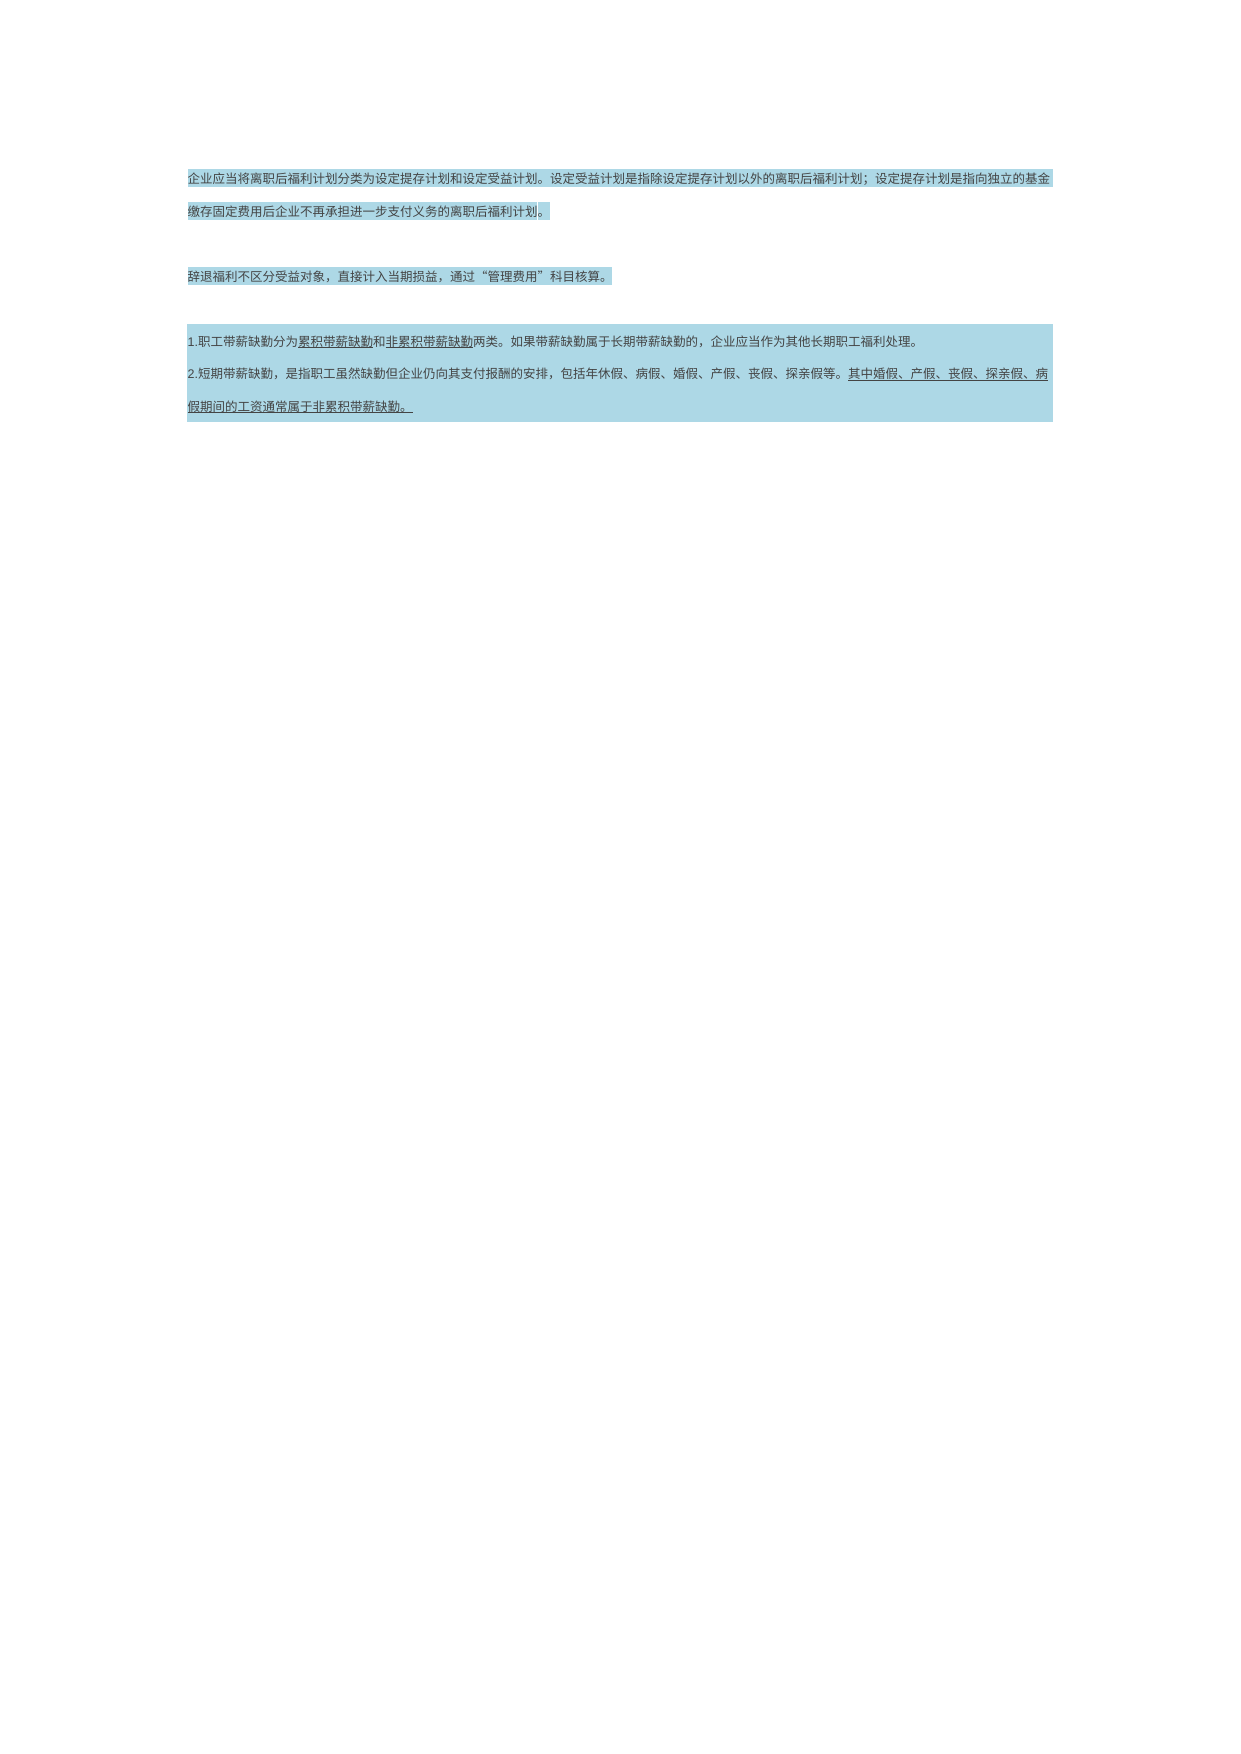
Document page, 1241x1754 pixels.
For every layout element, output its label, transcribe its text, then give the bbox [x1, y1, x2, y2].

text 辞退福利不区分受益对象，直接计入当期损益，通过“管理费用”科目核算。 [187, 259, 1053, 292]
text 1.职工带薪缺勤分为累积带薪缺勤和非累积带薪缺勤两类。如果带薪缺勤属于长期带薪缺勤的，企业应当作为其他长期职工福利处理。 [187, 324, 1053, 357]
text 2.短期带薪缺勤，是指职工虽然缺勤但企业仍向其支付报酬的安排，包括年休假、病假、婚假、产假、丧假、探亲假等。其中婚假、产假、丧假、探亲假、病假期间的工资通常属于非累积带薪缺勤。 [187, 357, 1053, 422]
text 企业应当将离职后福利计划分类为设定提存计划和设定受益计划。设定受益计划是指除设定提存计划以外的离职后福利计划；设定提存计划是指向独立的基金缴存固定费用后企业不再承担进一步支付义务的离职后福利计划。 [187, 162, 1053, 227]
